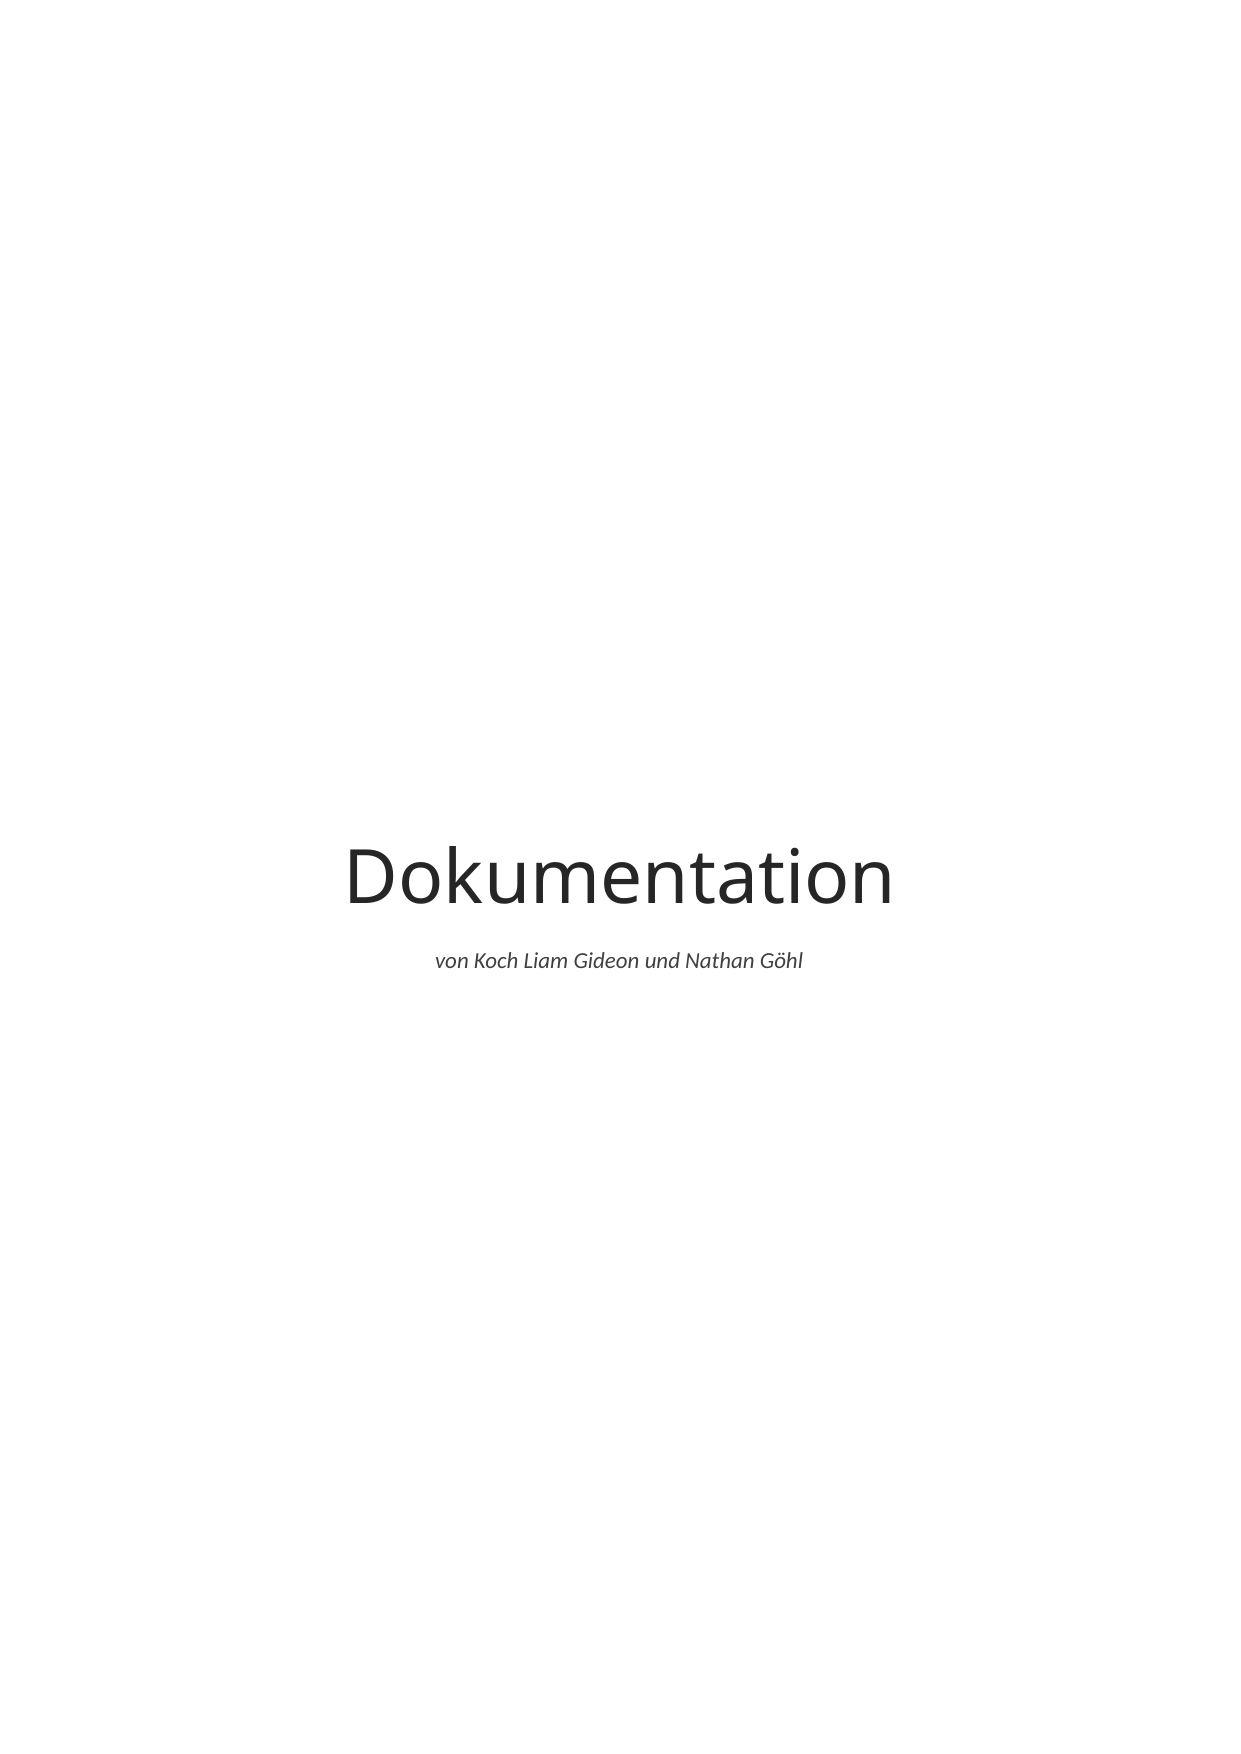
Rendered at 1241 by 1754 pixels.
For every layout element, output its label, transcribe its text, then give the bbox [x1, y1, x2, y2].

text von Koch Liam Gideon und Nathan Göhl [238, 946, 1003, 974]
title Dokumentation [148, 823, 1093, 925]
